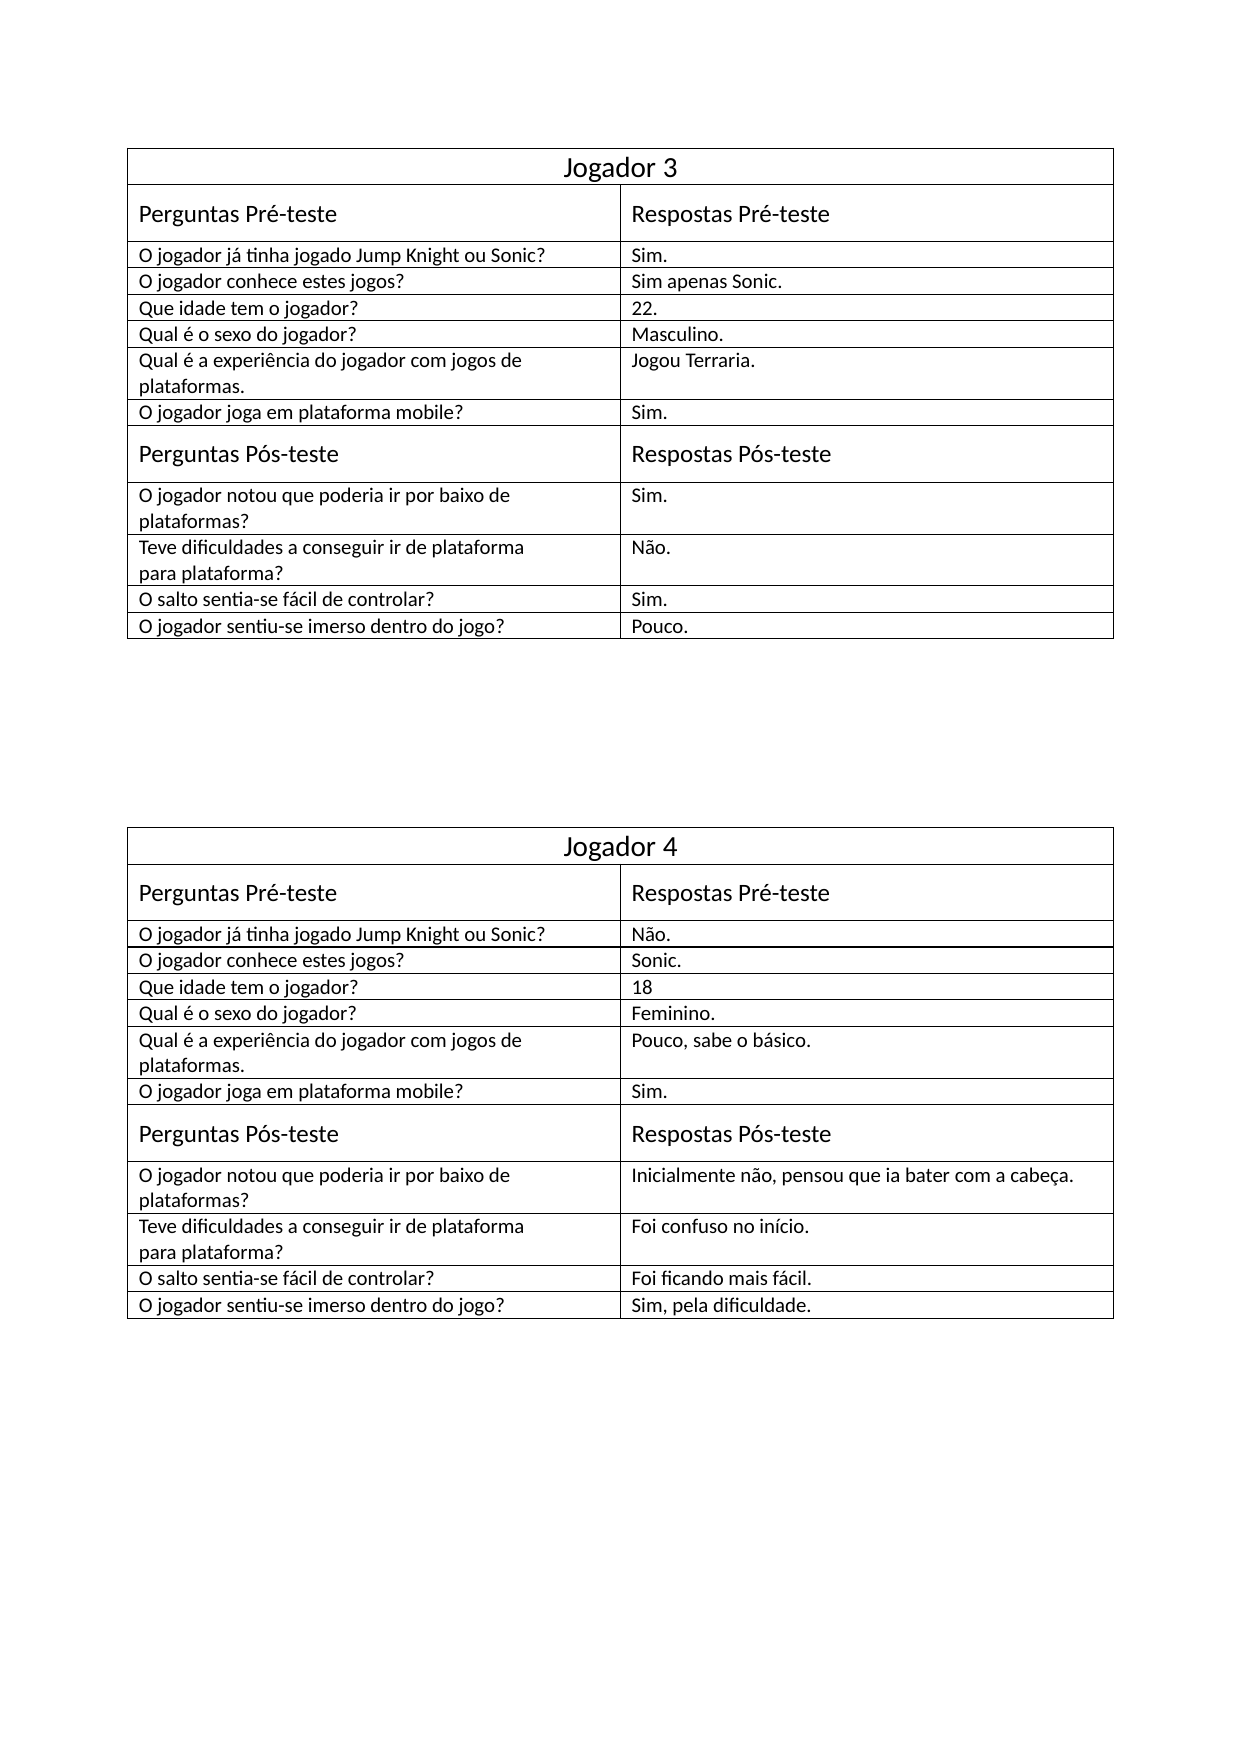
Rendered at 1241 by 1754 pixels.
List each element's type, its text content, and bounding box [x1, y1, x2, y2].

table_cell Pouco. [621, 613, 1113, 638]
table_cell Perguntas Pós-teste [128, 426, 620, 482]
table_cell O jogador sentiu-se imerso dentro do jogo? [128, 613, 620, 638]
table_cell Sonic. [621, 948, 1113, 973]
table_cell 18 [621, 974, 1113, 999]
table_cell Respostas Pré-teste [621, 185, 1113, 241]
table_cell O jogador já tinha jogado Jump Knight ou Sonic? [128, 242, 620, 267]
table_cell Sim. [621, 1079, 1113, 1104]
table_cell O jogador conhece estes jogos? [128, 948, 620, 973]
table_cell Que idade tem o jogador? [128, 974, 620, 999]
table_cell Sim apenas Sonic. [621, 268, 1113, 294]
table_cell Teve dificuldades a conseguir ir de plataforma para plataforma? [128, 1214, 620, 1264]
table_cell O jogador conhece estes jogos? [128, 268, 620, 294]
table_cell Não. [621, 535, 1113, 585]
table_cell Sim. [621, 400, 1113, 425]
table_cell Qual é a experiência do jogador com jogos de plataformas. [128, 348, 620, 398]
table_cell Qual é a experiência do jogador com jogos de plataformas. [128, 1027, 620, 1078]
table_cell Perguntas Pré-teste [128, 185, 620, 241]
table_cell Masculino. [621, 321, 1113, 347]
table_cell Não. [621, 921, 1113, 946]
table_cell Qual é o sexo do jogador? [128, 1000, 620, 1026]
table_cell O salto sentia-se fácil de controlar? [128, 586, 620, 612]
table_cell Foi confuso no início. [621, 1214, 1113, 1264]
table_cell Feminino. [621, 1000, 1113, 1026]
table_cell Perguntas Pós-teste [128, 1105, 620, 1161]
table_cell Jogou Terraria. [621, 348, 1113, 398]
table_cell Respostas Pós-teste [621, 1105, 1113, 1161]
table_cell O jogador já tinha jogado Jump Knight ou Sonic? [128, 921, 620, 946]
table_cell Sim. [621, 586, 1113, 612]
table_cell Sim. [621, 242, 1113, 267]
table_cell O jogador joga em plataforma mobile? [128, 400, 620, 425]
table_header Jogador 3 [128, 149, 1113, 184]
table_cell Respostas Pré-teste [621, 865, 1113, 920]
table_header Jogador 4 [128, 828, 1113, 863]
table_cell O salto sentia-se fácil de controlar? [128, 1266, 620, 1291]
table_cell O jogador notou que poderia ir por baixo de plataformas? [128, 483, 620, 533]
table_cell 22. [621, 295, 1113, 320]
table_cell Perguntas Pré-teste [128, 865, 620, 920]
table_cell Qual é o sexo do jogador? [128, 321, 620, 347]
table_cell O jogador notou que poderia ir por baixo de plataformas? [128, 1162, 620, 1213]
table_cell Que idade tem o jogador? [128, 295, 620, 320]
table_cell Teve dificuldades a conseguir ir de plataforma para plataforma? [128, 535, 620, 585]
table_cell Sim, pela dificuldade. [621, 1292, 1113, 1317]
table_cell O jogador sentiu-se imerso dentro do jogo? [128, 1292, 620, 1317]
table_cell Inicialmente não, pensou que ia bater com a cabeça. [621, 1162, 1113, 1213]
table_cell Respostas Pós-teste [621, 426, 1113, 482]
table_cell Foi ficando mais fácil. [621, 1266, 1113, 1291]
table_cell Pouco, sabe o básico. [621, 1027, 1113, 1078]
table_cell O jogador joga em plataforma mobile? [128, 1079, 620, 1104]
table_cell Sim. [621, 483, 1113, 533]
